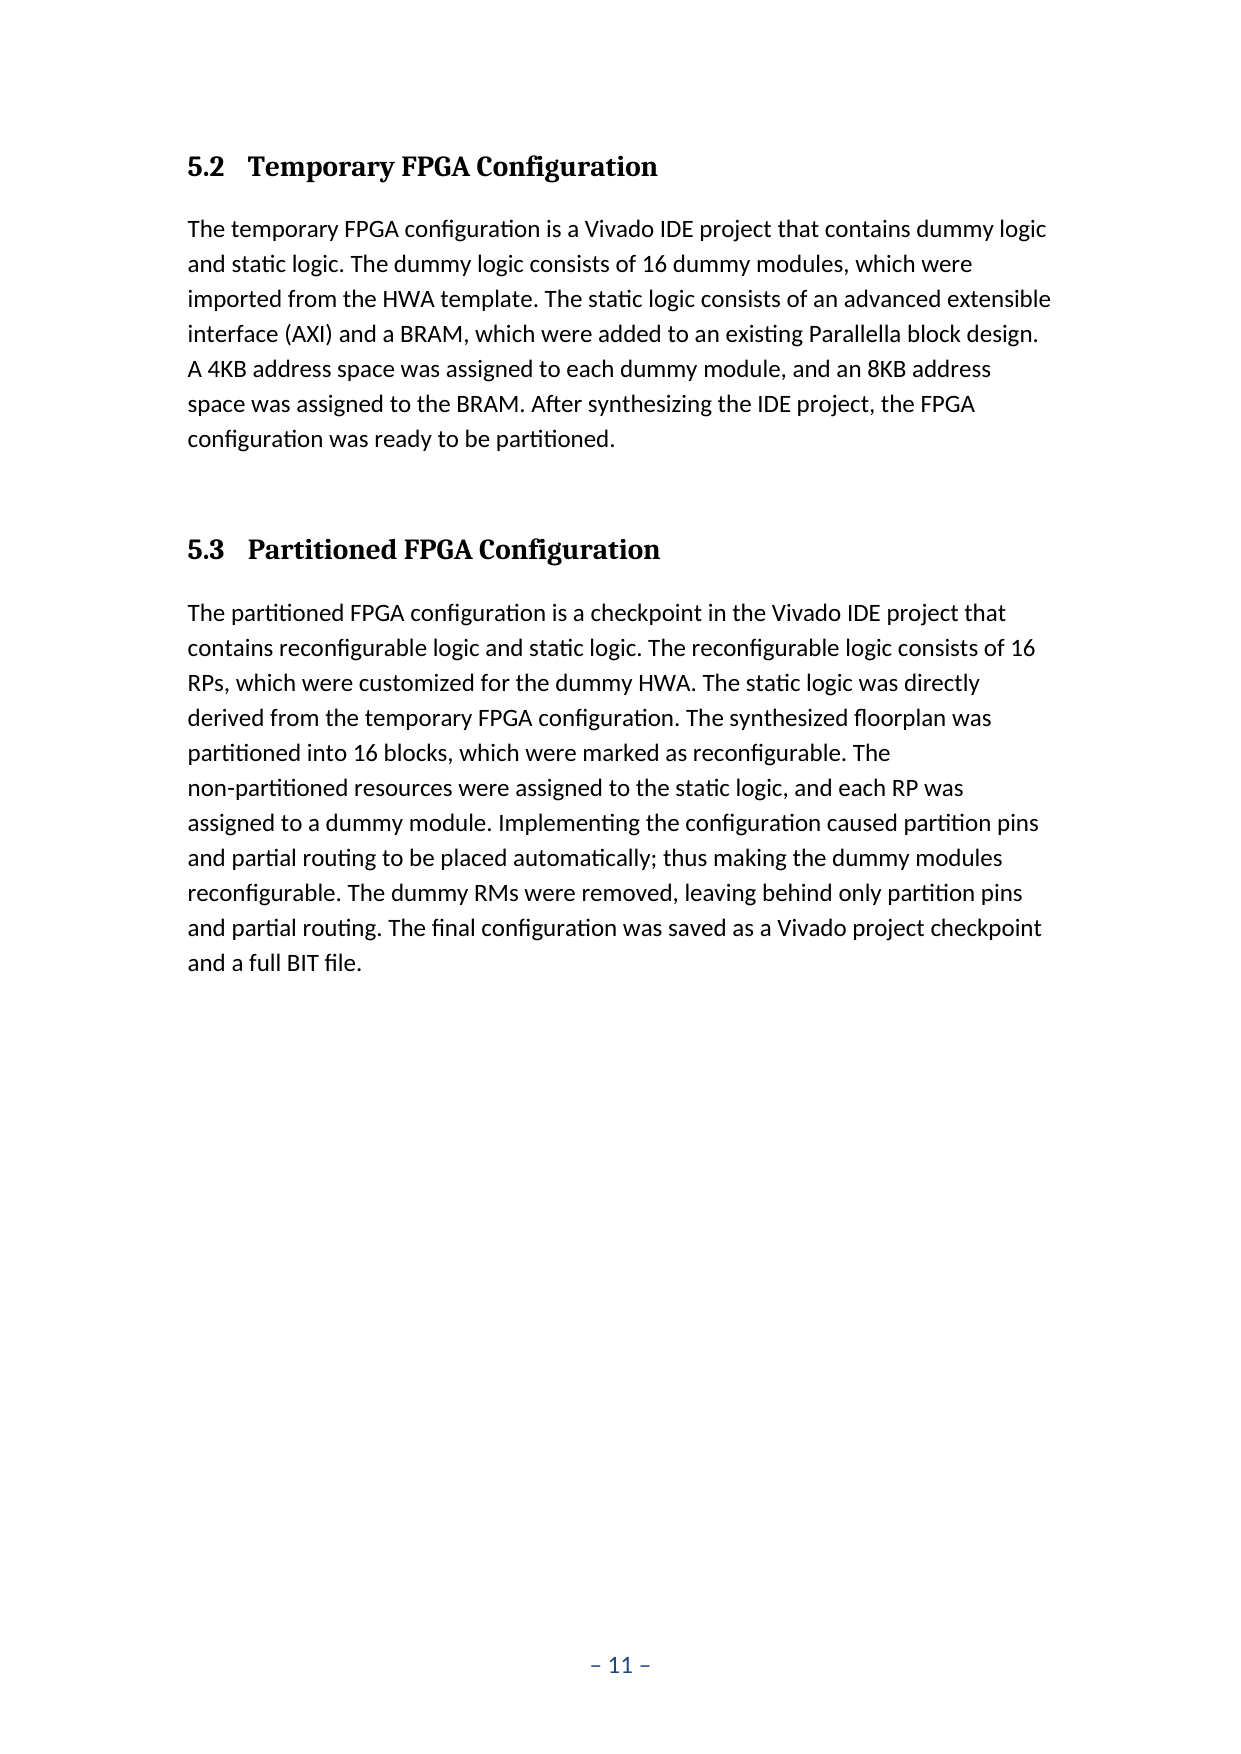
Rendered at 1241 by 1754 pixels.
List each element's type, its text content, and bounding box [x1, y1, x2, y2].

subtitle Temporary FPGA Configuration [187, 150, 1053, 183]
subtitle Partitioned FPGA Configuration [187, 533, 1053, 567]
text The partitioned FPGA configuration is a checkpoint in the Vivado IDE project that contains reconfigurable logic and static logic. The reconfigurable logic consists of 16 RPs, which were customized for the dummy HWA. The static logic was directly derived from the temporary FPGA configuration. The synthesized floorplan was partitioned into 16 blocks, which were marked as reconfigurable. The non-partitioned resources were assigned to the static logic, and each RP was assigned to a dummy module. Implementing the configuration caused partition pins and partial routing to be placed automatically; thus making the dummy modules reconfigurable. The dummy RMs were removed, leaving behind only partition pins and partial routing. The final configuration was saved as a Vivado project checkpoint and a full BIT file. [187, 597, 1053, 978]
text The temporary FPGA configuration is a Vivado IDE project that contains dummy logic and static logic. The dummy logic consists of 16 dummy modules, which were imported from the HWA template. The static logic consists of an advanced extensible interface (AXI) and a BRAM, which were added to an existing Parallella block design. A 4KB address space was assigned to each dummy module, and an 8KB address space was assigned to the BRAM. After synthesizing the IDE project, the FPGA configuration was ready to be partitioned. [187, 213, 1053, 454]
